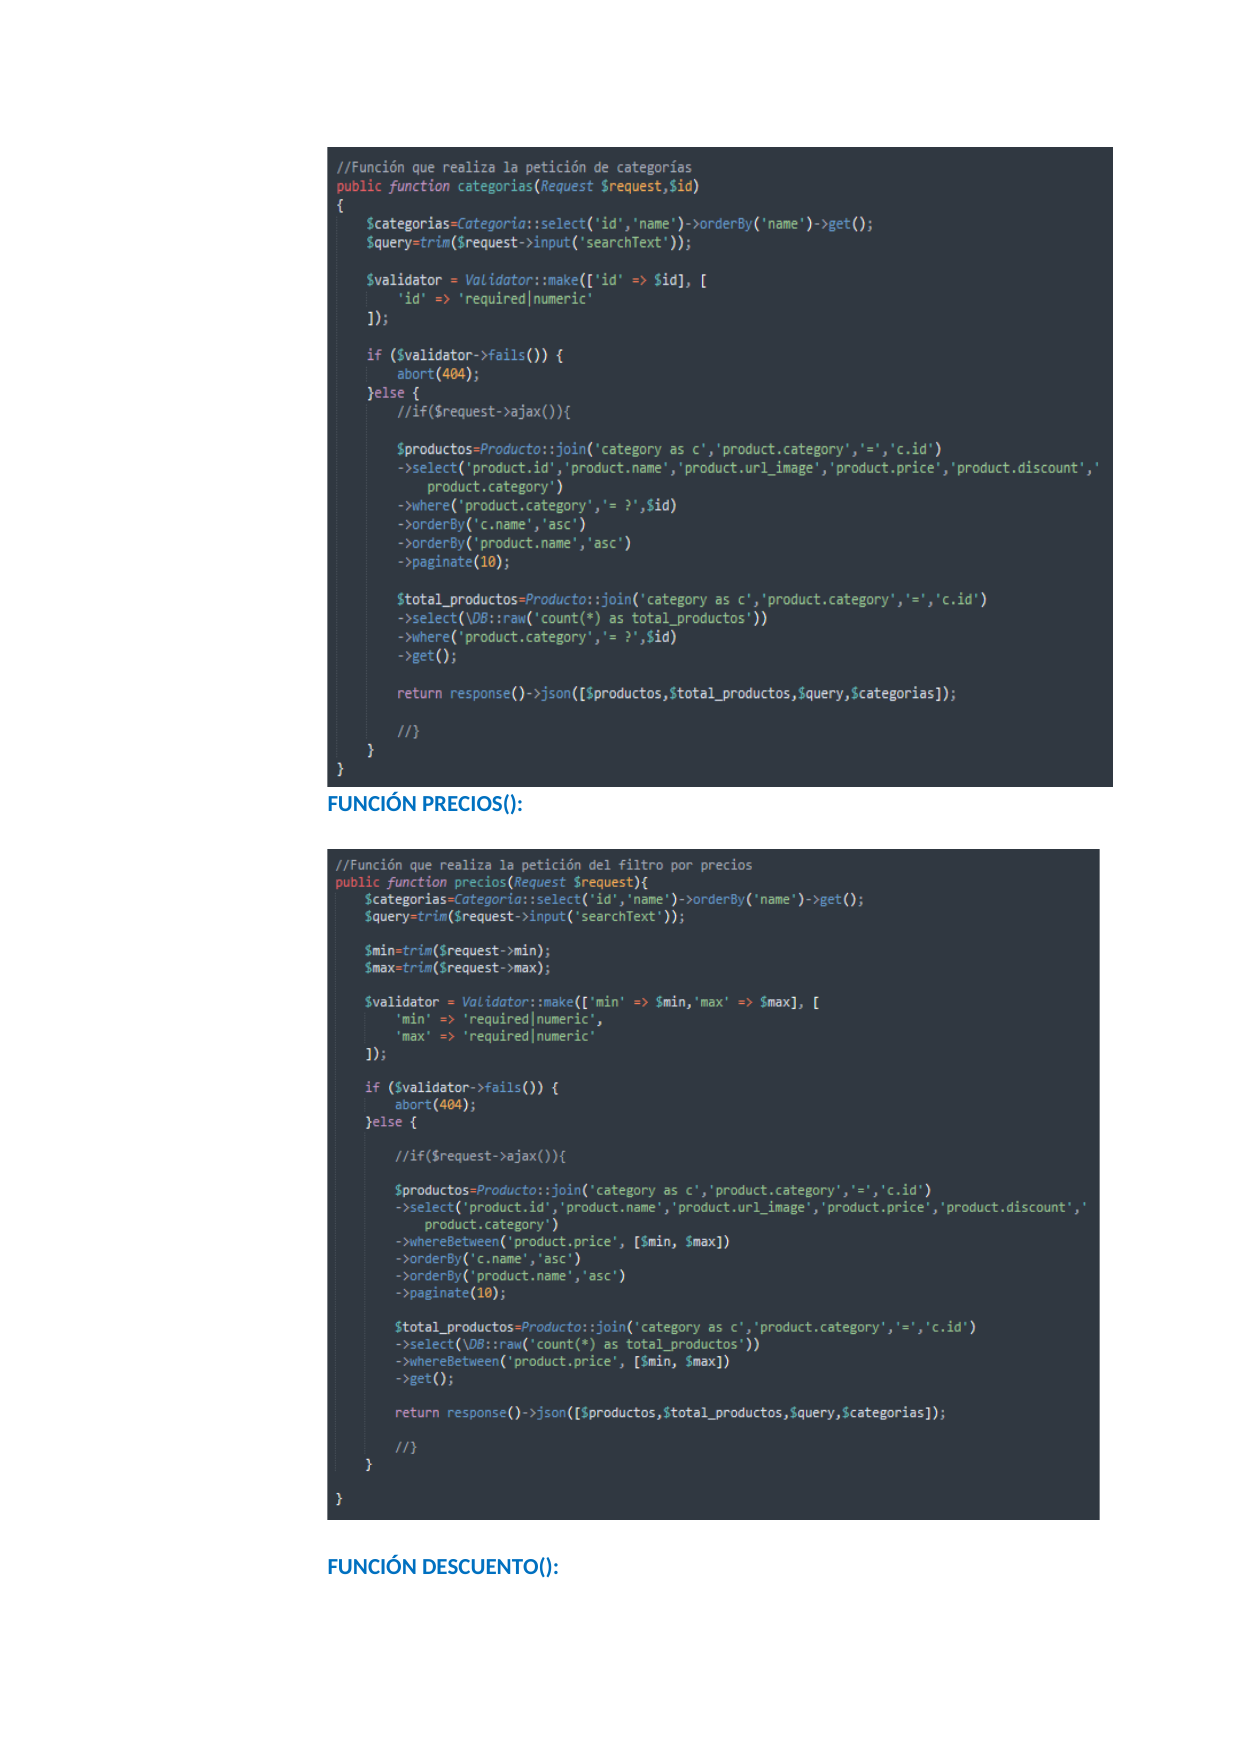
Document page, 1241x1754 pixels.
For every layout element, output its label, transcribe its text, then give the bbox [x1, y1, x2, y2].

picture [327, 849, 1100, 1520]
list FUNCIÓN PRECIOS(): [327, 789, 1063, 817]
list FUNCIÓN DESCUENTO(): [327, 1552, 1063, 1580]
picture [327, 147, 1113, 787]
